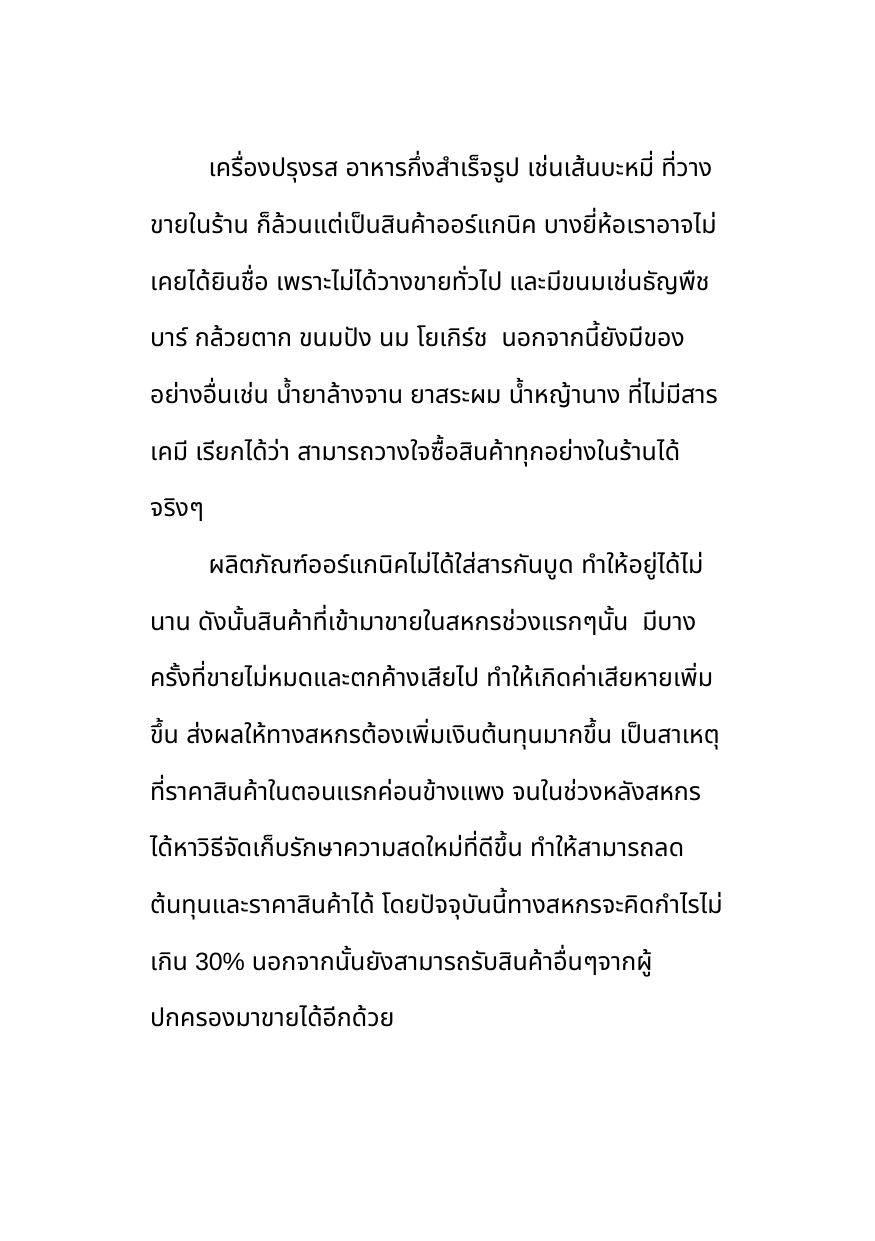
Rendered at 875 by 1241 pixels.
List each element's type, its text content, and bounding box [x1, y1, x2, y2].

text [150, 547, 724, 1038]
text เครื่องปรุงรส อาหารกึ่งสำเร็จรูป เช่นเส้นบะหมี่ ที่วางขายในร้าน ก็ล้วนแต่เป็นสินค้าออร์แกนิค บางยี่ห้อเราอาจไม่เคยได้ยินชื่อ เพราะไม่ได้วางขายทั่วไป และมีขนมเช่นธัญพืชบาร์ กล้วยตาก ขนมปัง นม โยเกิร์ช นอกจากนี้ยังมีของอย่างอื่นเช่น น้ำยาล้างจาน ยาสระผม น้ำหญ้านาง ที่ไม่มีสารเคมี เรียกได้ว่า สามารถวางใจซื้อสินค้าทุกอย่างในร้านได้จริงๆ [150, 150, 724, 528]
